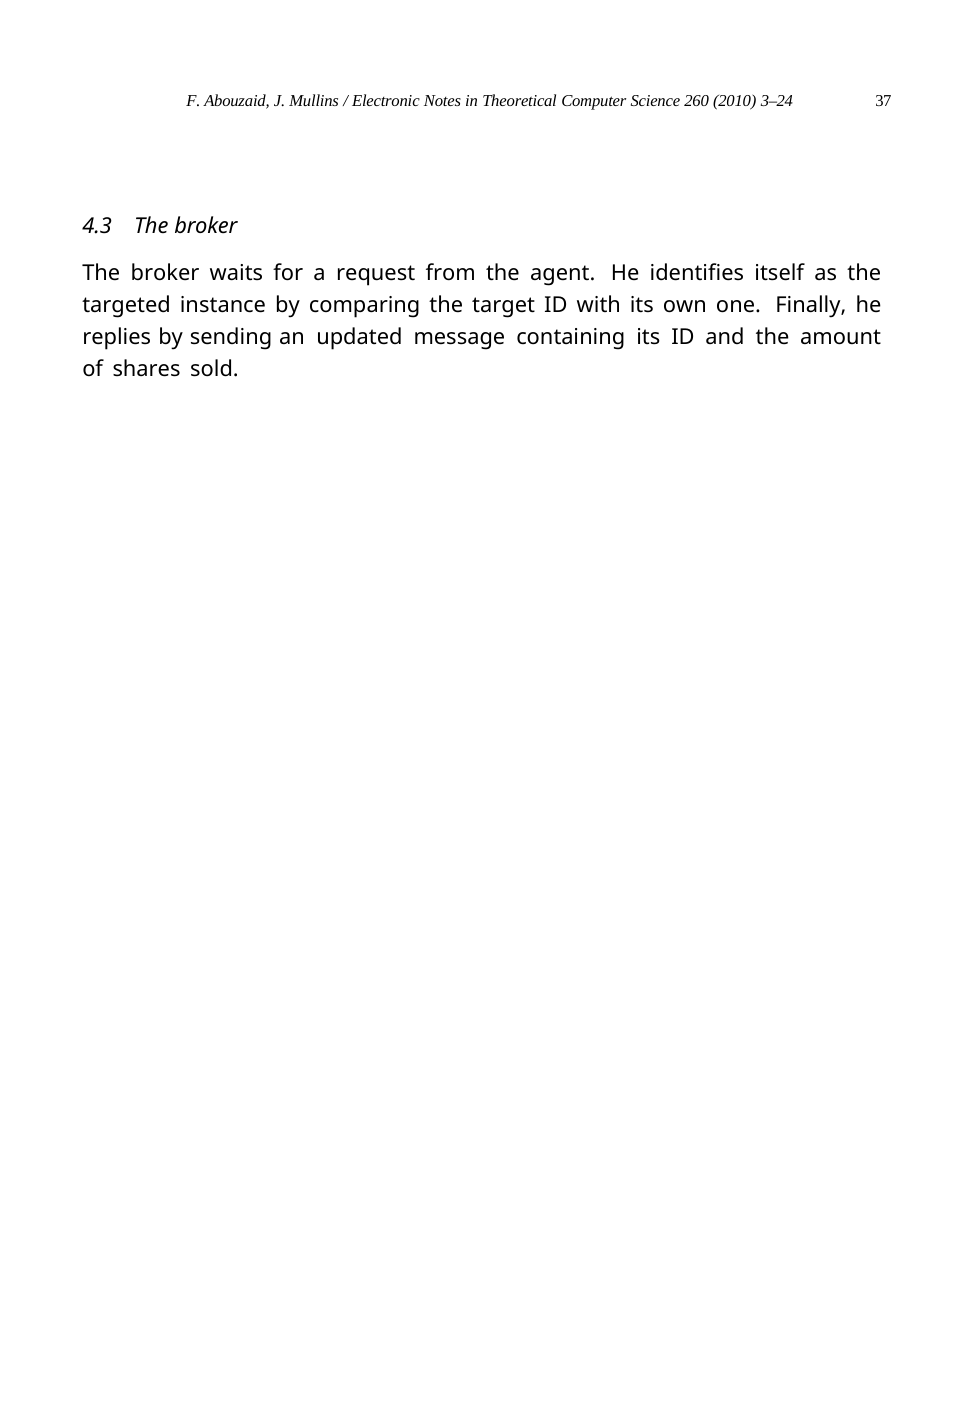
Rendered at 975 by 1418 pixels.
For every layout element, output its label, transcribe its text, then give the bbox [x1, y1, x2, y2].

list The broker [82, 209, 904, 239]
text The broker waits for a request from the agent. He identifies itself as the targeted instance by comparing the target ID with its own one. Finally, he replies by sending an updated message containing its ID and the amount of shares sold. [82, 257, 881, 383]
